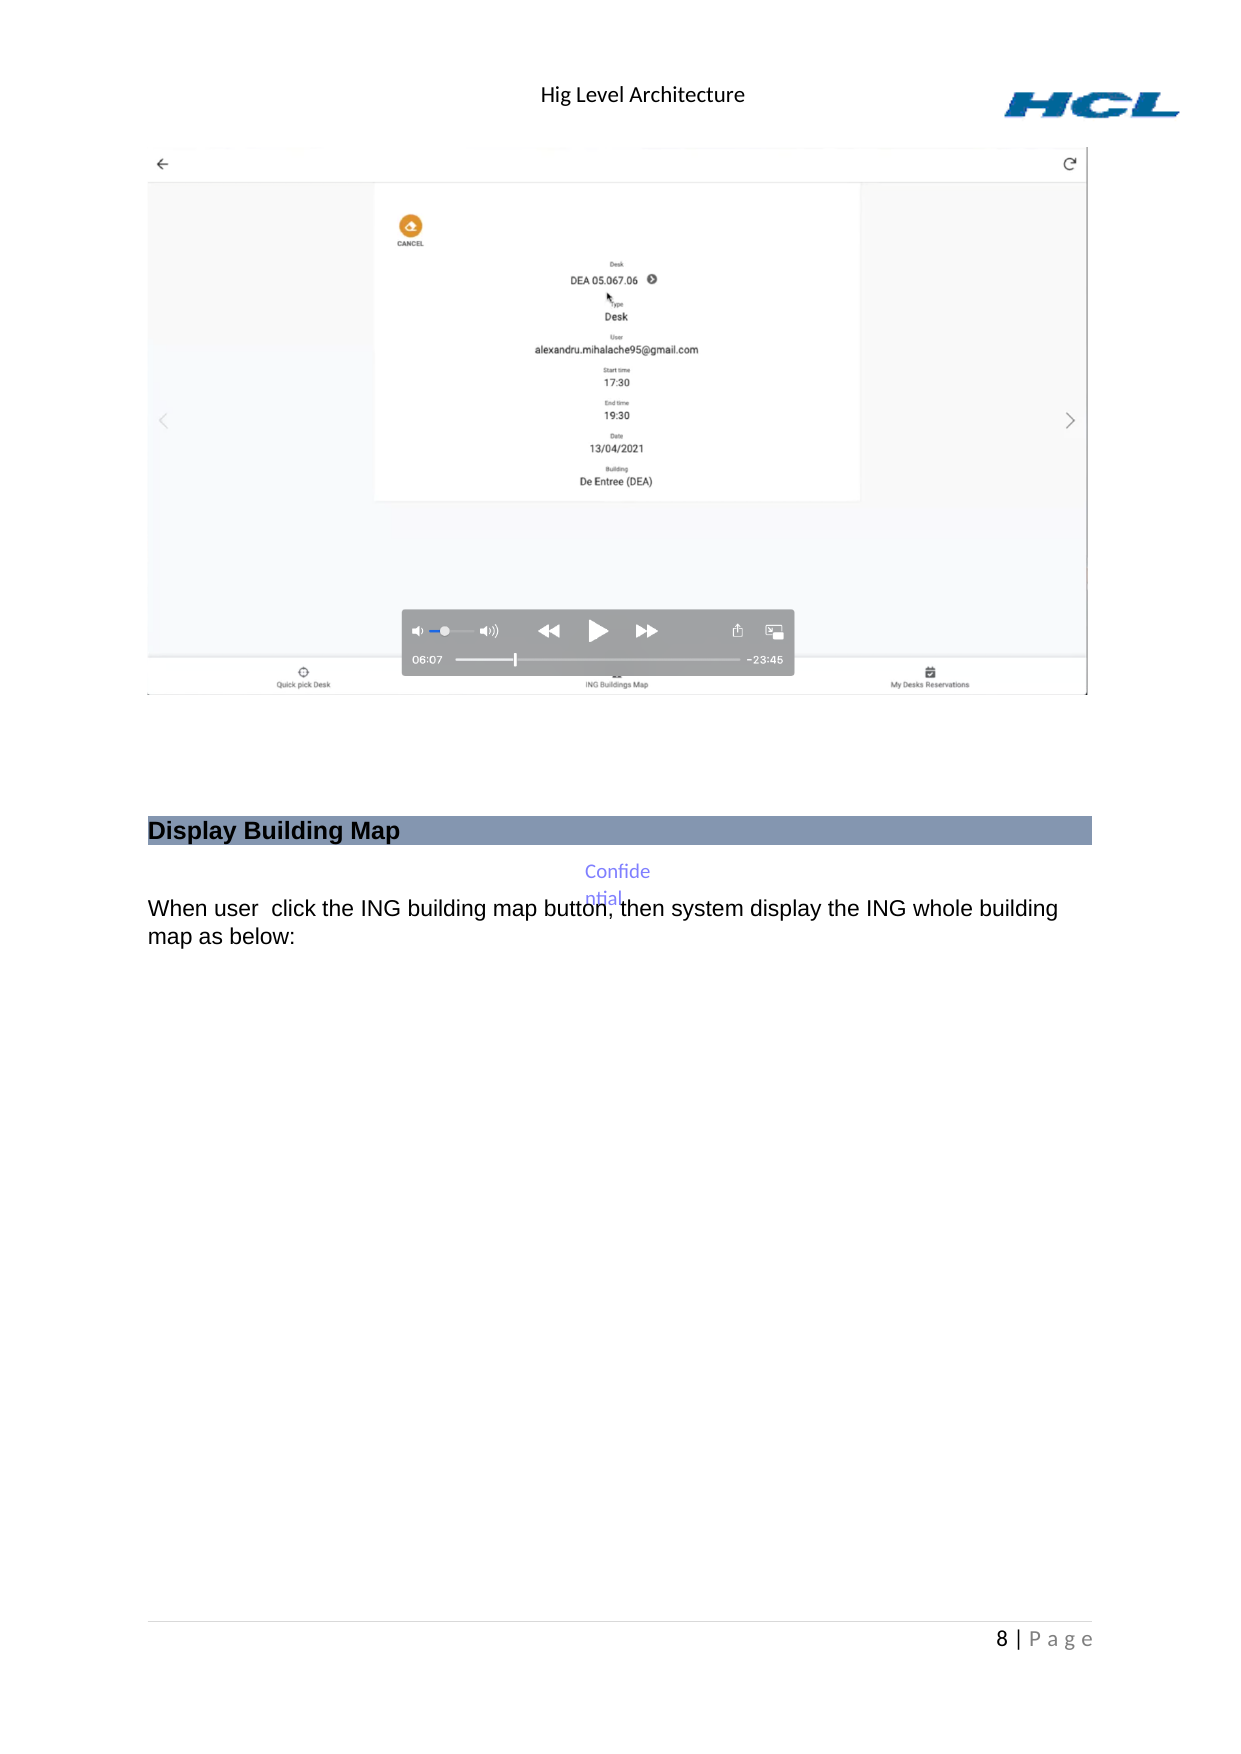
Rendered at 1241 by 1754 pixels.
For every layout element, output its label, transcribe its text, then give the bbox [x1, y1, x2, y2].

text When user click the ING building map button, then system display the ING whole building map as below: [148, 894, 1092, 949]
text Display Building Map [148, 816, 1092, 845]
picture [997, 83, 1186, 123]
picture [147, 147, 1088, 695]
